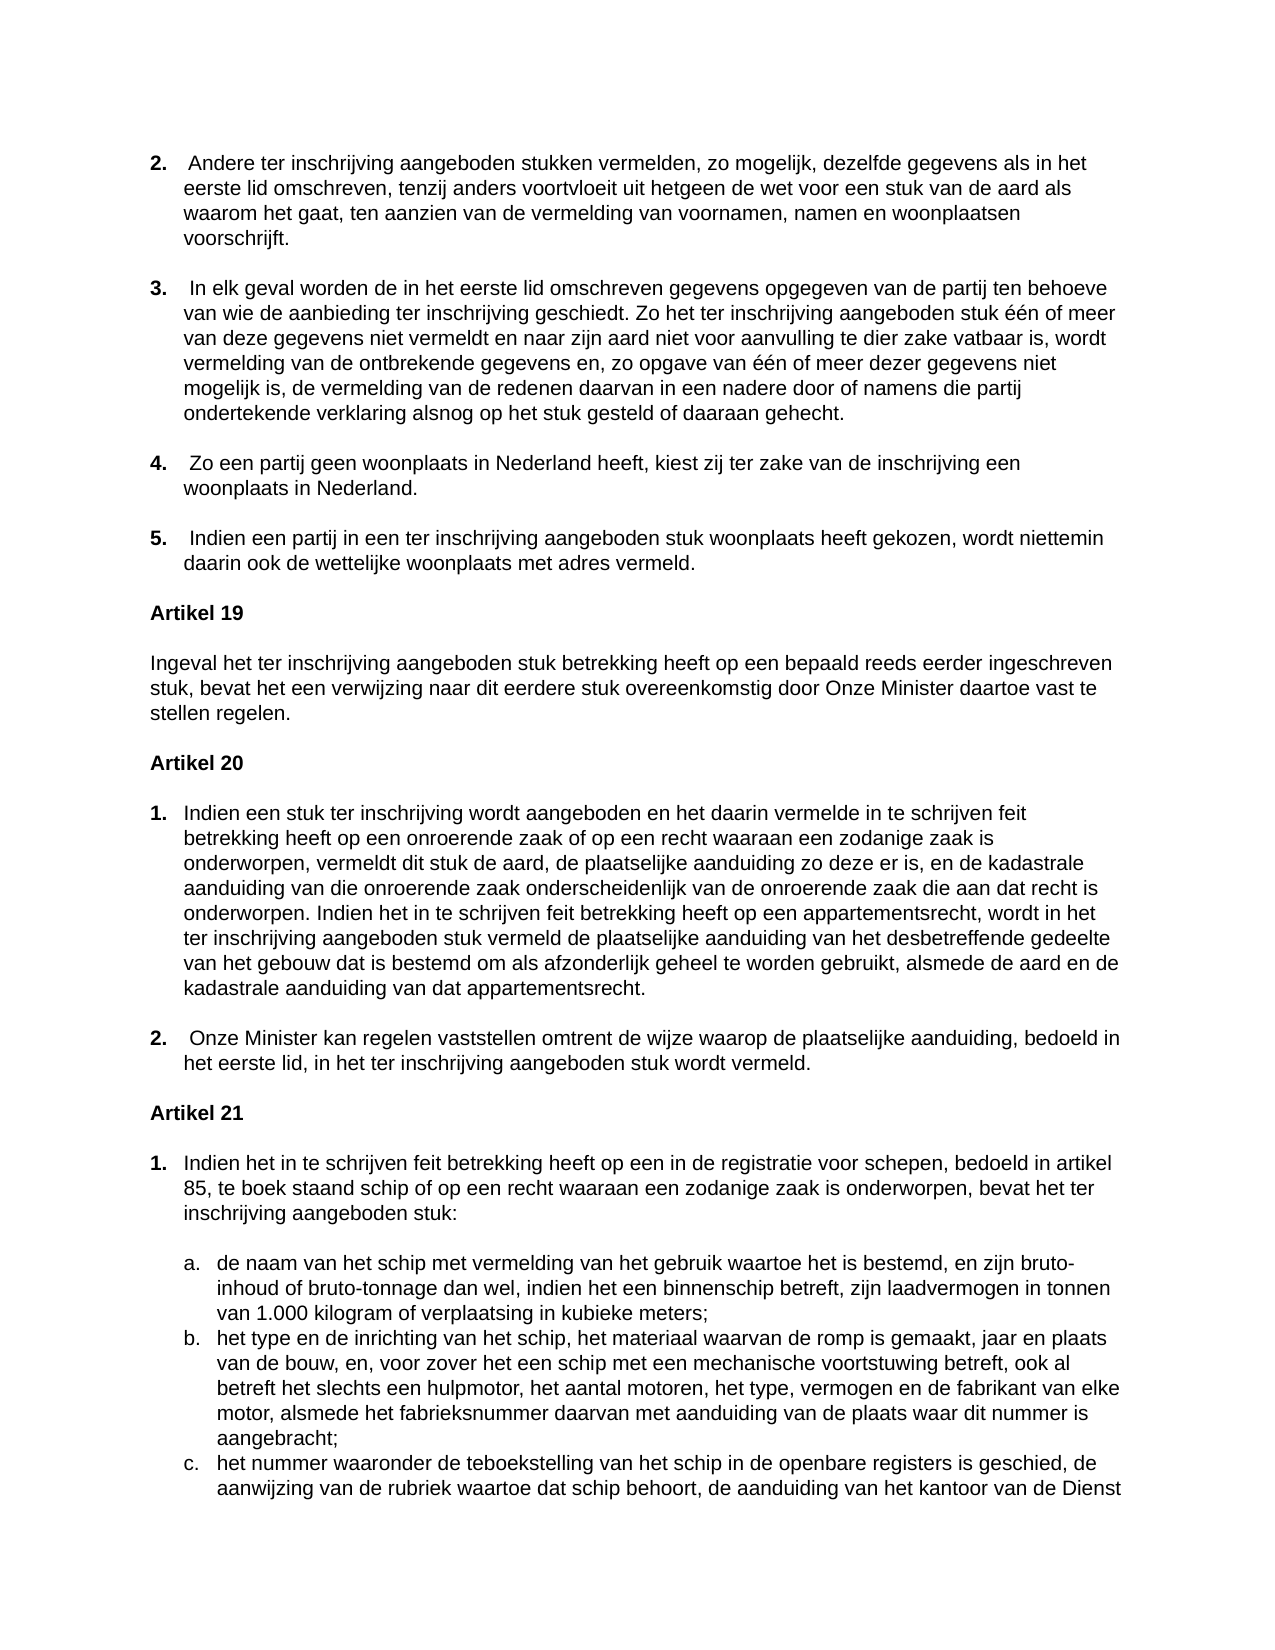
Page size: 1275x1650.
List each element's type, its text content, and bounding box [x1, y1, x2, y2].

text 1. Indien het in te schrijven feit betrekking heeft op een in de registratie voor schepen, bedoeld in artikel 85, te boek staand schip of op een recht waaraan een zodanige zaak is onderworpen, bevat het ter inschrijving aangeboden stuk: [150, 1150, 1125, 1225]
text 3. In elk geval worden de in het eerste lid omschreven gegevens opgegeven van de partij ten behoeve van wie de aanbieding ter inschrijving geschiedt. Zo het ter inschrijving aangeboden stuk één of meer van deze gegevens niet vermeldt en naar zijn aard niet voor aanvulling te dier zake vatbaar is, wordt vermelding van de ontbrekende gegevens en, zo opgave van één of meer dezer gegevens niet mogelijk is, de vermelding van de redenen daarvan in een nadere door of namens die partij ondertekende verklaring alsnog op het stuk gesteld of daaraan gehecht. [150, 275, 1125, 425]
text 2. Onze Minister kan regelen vaststellen omtrent de wijze waarop de plaatselijke aanduiding, bedoeld in het eerste lid, in het ter inschrijving aangeboden stuk wordt vermeld. [150, 1025, 1125, 1075]
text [183, 1450, 1125, 1500]
text 5. Indien een partij in een ter inschrijving aangeboden stuk woonplaats heeft gekozen, wordt niettemin daarin ook de wettelijke woonplaats met adres vermeld. [150, 525, 1125, 575]
text b. het type en de inrichting van het schip, het materiaal waarvan de romp is gemaakt, jaar en plaats van de bouw, en, voor zover het een schip met een mechanische voortstuwing betreft, ook al betreft het slechts een hulpmotor, het aantal motoren, het type, vermogen en de fabrikant van elke motor, alsmede het fabrieksnummer daarvan met aanduiding van de plaats waar dit nummer is aangebracht; [183, 1325, 1125, 1450]
text Artikel 21 [150, 1100, 1125, 1125]
text Artikel 20 [150, 750, 1125, 775]
text 4. Zo een partij geen woonplaats in Nederland heeft, kiest zij ter zake van de inschrijving een woonplaats in Nederland. [150, 450, 1125, 500]
text 2. Andere ter inschrijving aangeboden stukken vermelden, zo mogelijk, dezelfde gegevens als in het eerste lid omschreven, tenzij anders voortvloeit uit hetgeen de wet voor een stuk van de aard als waarom het gaat, ten aanzien van de vermelding van voornamen, namen en woonplaatsen voorschrijft. [150, 150, 1125, 250]
text a. de naam van het schip met vermelding van het gebruik waartoe het is bestemd, en zijn bruto-inhoud of bruto-tonnage dan wel, indien het een binnenschip betreft, zijn laadvermogen in tonnen van 1.000 kilogram of verplaatsing in kubieke meters; [183, 1250, 1125, 1325]
text 1. Indien een stuk ter inschrijving wordt aangeboden en het daarin vermelde in te schrijven feit betrekking heeft op een onroerende zaak of op een recht waaraan een zodanige zaak is onderworpen, vermeldt dit stuk de aard, de plaatselijke aanduiding zo deze er is, en de kadastrale aanduiding van die onroerende zaak onderscheidenlijk van de onroerende zaak die aan dat recht is onderworpen. Indien het in te schrijven feit betrekking heeft op een appartementsrecht, wordt in het ter inschrijving aangeboden stuk vermeld de plaatselijke aanduiding van het desbetreffende gedeelte van het gebouw dat is bestemd om als afzonderlijk geheel te worden gebruikt, alsmede de aard en de kadastrale aanduiding van dat appartementsrecht. [150, 800, 1125, 1000]
text Ingeval het ter inschrijving aangeboden stuk betrekking heeft op een bepaald reeds eerder ingeschreven stuk, bevat het een verwijzing naar dit eerdere stuk overeenkomstig door Onze Minister daartoe vast te stellen regelen. [150, 650, 1125, 725]
text Artikel 19 [150, 600, 1125, 625]
